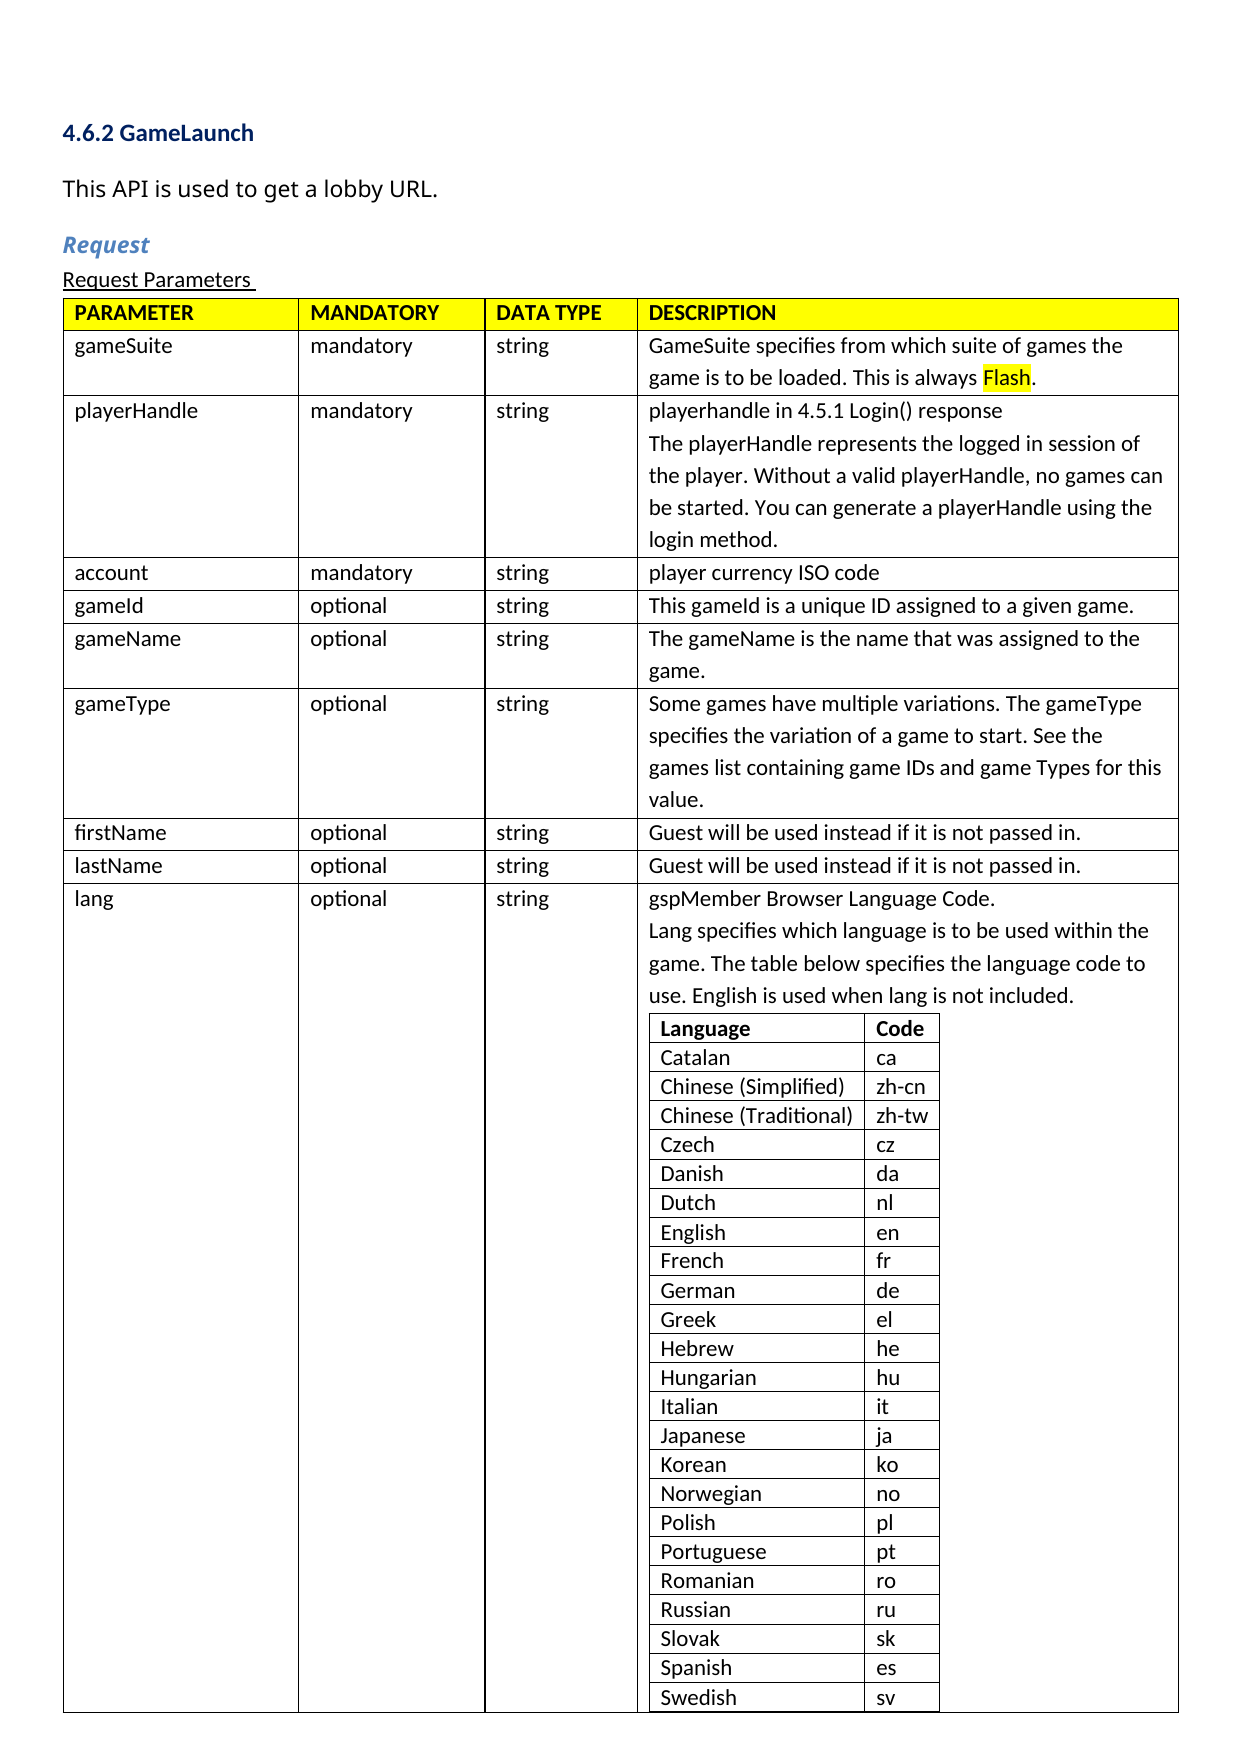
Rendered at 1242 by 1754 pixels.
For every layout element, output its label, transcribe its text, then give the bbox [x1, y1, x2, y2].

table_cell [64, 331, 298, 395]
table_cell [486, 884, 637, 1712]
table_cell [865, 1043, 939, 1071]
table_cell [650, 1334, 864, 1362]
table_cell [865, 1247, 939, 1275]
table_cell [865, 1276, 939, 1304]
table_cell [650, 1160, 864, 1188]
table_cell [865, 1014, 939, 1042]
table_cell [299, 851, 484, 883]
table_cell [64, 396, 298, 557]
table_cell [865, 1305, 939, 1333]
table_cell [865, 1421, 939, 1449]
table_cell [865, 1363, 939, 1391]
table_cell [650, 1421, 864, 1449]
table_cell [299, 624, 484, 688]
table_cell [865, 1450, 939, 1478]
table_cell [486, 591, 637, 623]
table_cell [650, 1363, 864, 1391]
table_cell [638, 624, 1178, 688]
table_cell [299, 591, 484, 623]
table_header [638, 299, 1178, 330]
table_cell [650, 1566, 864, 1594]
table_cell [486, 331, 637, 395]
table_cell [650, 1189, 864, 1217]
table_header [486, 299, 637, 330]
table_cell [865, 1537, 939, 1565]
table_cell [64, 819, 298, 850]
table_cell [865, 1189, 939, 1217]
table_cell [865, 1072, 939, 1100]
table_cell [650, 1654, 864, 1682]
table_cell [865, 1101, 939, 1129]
text This API is used to get a lobby URL. [62, 172, 1179, 204]
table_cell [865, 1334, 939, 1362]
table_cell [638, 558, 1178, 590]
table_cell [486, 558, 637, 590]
text 4.6.2 GameLaunch [62, 117, 1179, 147]
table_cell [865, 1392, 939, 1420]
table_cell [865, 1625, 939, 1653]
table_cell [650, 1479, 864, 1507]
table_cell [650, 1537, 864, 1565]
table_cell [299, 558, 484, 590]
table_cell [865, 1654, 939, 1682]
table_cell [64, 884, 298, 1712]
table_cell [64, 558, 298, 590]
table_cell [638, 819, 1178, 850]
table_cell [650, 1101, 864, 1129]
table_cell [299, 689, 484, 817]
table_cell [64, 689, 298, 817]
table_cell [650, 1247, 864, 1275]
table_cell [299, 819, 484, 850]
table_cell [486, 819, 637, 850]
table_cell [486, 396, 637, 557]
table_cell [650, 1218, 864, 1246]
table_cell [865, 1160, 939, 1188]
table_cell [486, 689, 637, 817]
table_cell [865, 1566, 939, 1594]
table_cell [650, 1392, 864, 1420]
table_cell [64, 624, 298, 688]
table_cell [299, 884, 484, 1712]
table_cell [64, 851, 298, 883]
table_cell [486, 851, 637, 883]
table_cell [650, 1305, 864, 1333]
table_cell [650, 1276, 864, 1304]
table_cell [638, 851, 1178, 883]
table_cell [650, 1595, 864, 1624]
text Request [62, 229, 1179, 261]
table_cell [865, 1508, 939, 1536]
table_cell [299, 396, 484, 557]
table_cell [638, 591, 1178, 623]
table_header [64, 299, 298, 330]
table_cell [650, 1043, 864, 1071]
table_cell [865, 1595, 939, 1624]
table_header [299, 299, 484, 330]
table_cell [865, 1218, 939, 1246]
text Request Parameters [62, 265, 1179, 293]
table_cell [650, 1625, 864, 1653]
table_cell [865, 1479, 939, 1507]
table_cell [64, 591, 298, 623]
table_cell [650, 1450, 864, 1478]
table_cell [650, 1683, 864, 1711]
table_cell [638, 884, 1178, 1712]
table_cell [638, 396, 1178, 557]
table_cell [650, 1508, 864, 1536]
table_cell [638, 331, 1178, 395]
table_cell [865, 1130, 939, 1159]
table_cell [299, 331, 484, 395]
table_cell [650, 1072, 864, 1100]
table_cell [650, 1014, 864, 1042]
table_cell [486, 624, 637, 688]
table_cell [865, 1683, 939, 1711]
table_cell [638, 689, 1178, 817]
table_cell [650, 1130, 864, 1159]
